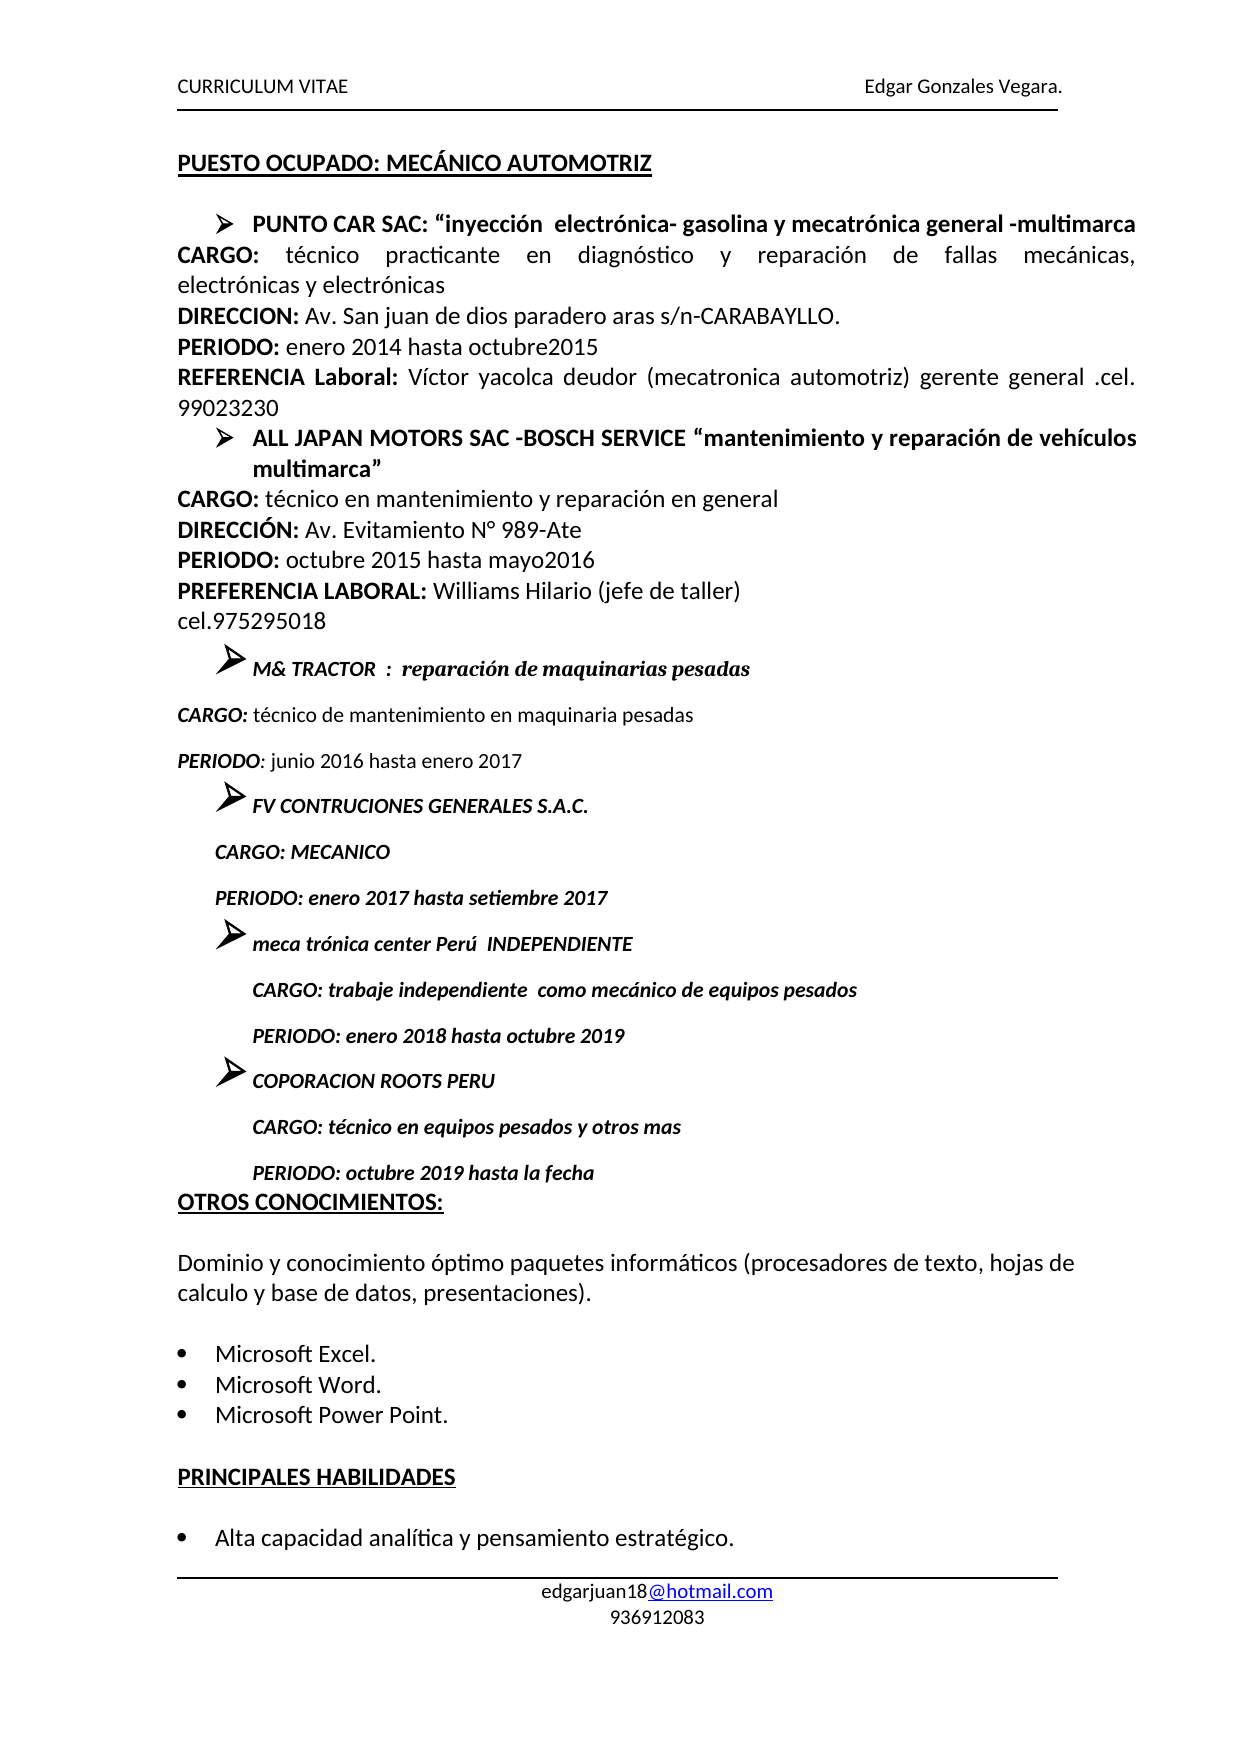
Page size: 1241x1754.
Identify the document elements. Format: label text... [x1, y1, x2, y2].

text DIRECCIÓN: Av. Evitamiento N° 989-Ate [177, 514, 1137, 544]
text PRINCIPALES HABILIDADES [177, 1461, 1137, 1491]
text CARGO: técnico en equipos pesados y otros mas [252, 1094, 1137, 1140]
text PERIODO: junio 2016 hasta enero 2017 [177, 728, 1137, 773]
text CARGO: técnico practicante en diagnóstico y reparación de fallas mecánicas, electrónicas y electrónicas [177, 239, 1137, 300]
list Microsoft Power Point. [177, 1399, 1137, 1430]
list FV CONTRUCIONES GENERALES S.A.C. [215, 773, 1137, 819]
list PUNTO CAR SAC: “inyección electrónica- gasolina y mecatrónica general -multimarca [215, 209, 1137, 239]
text CARGO: técnico de mantenimiento en maquinaria pesadas [177, 682, 1137, 728]
list COPORACION ROOTS PERU [215, 1048, 1137, 1094]
text PERIODO: enero 2018 hasta octubre 2019 [252, 1003, 1137, 1048]
text PUESTO OCUPADO: MECÁNICO AUTOMOTRIZ [177, 148, 1137, 178]
text PREFERENCIA LABORAL: Williams Hilario (jefe de taller) [177, 575, 1137, 605]
text CARGO: trabaje independiente como mecánico de equipos pesados [252, 957, 1137, 1003]
text cel.975295018 [177, 605, 1137, 636]
text REFERENCIA Laboral: Víctor yacolca deudor (mecatronica automotriz) gerente general .cel. 99023230 [177, 361, 1137, 422]
text DIRECCION: Av. San juan de dios paradero aras s/n-CARABAYLLO. [177, 300, 1137, 331]
list ALL JAPAN MOTORS SAC -BOSCH SERVICE “mantenimiento y reparación de vehículos multimarca” [215, 422, 1137, 483]
list meca trónica center Perú INDEPENDIENTE [215, 911, 1137, 957]
list Microsoft Excel. [177, 1338, 1137, 1369]
list Microsoft Word. [177, 1369, 1137, 1399]
text PERIODO: enero 2014 hasta octubre2015 [177, 331, 1137, 361]
text PERIODO: octubre 2015 hasta mayo2016 [177, 544, 1137, 575]
list Alta capacidad analítica y pensamiento estratégico. [177, 1522, 1137, 1552]
text PERIODO: octubre 2019 hasta la fecha [252, 1140, 1137, 1186]
text CARGO: MECANICO [215, 819, 1137, 865]
text CARGO: técnico en mantenimiento y reparación en general [177, 483, 1137, 514]
text Dominio y conocimiento óptimo paquetes informáticos (procesadores de texto, hojas de calculo y base de datos, presentaciones). [177, 1247, 1137, 1308]
text PERIODO: enero 2017 hasta setiembre 2017 [215, 865, 1137, 911]
text OTROS CONOCIMIENTOS: [177, 1186, 1137, 1216]
list M& TRACTOR : reparación de maquinarias pesadas [215, 636, 1137, 682]
